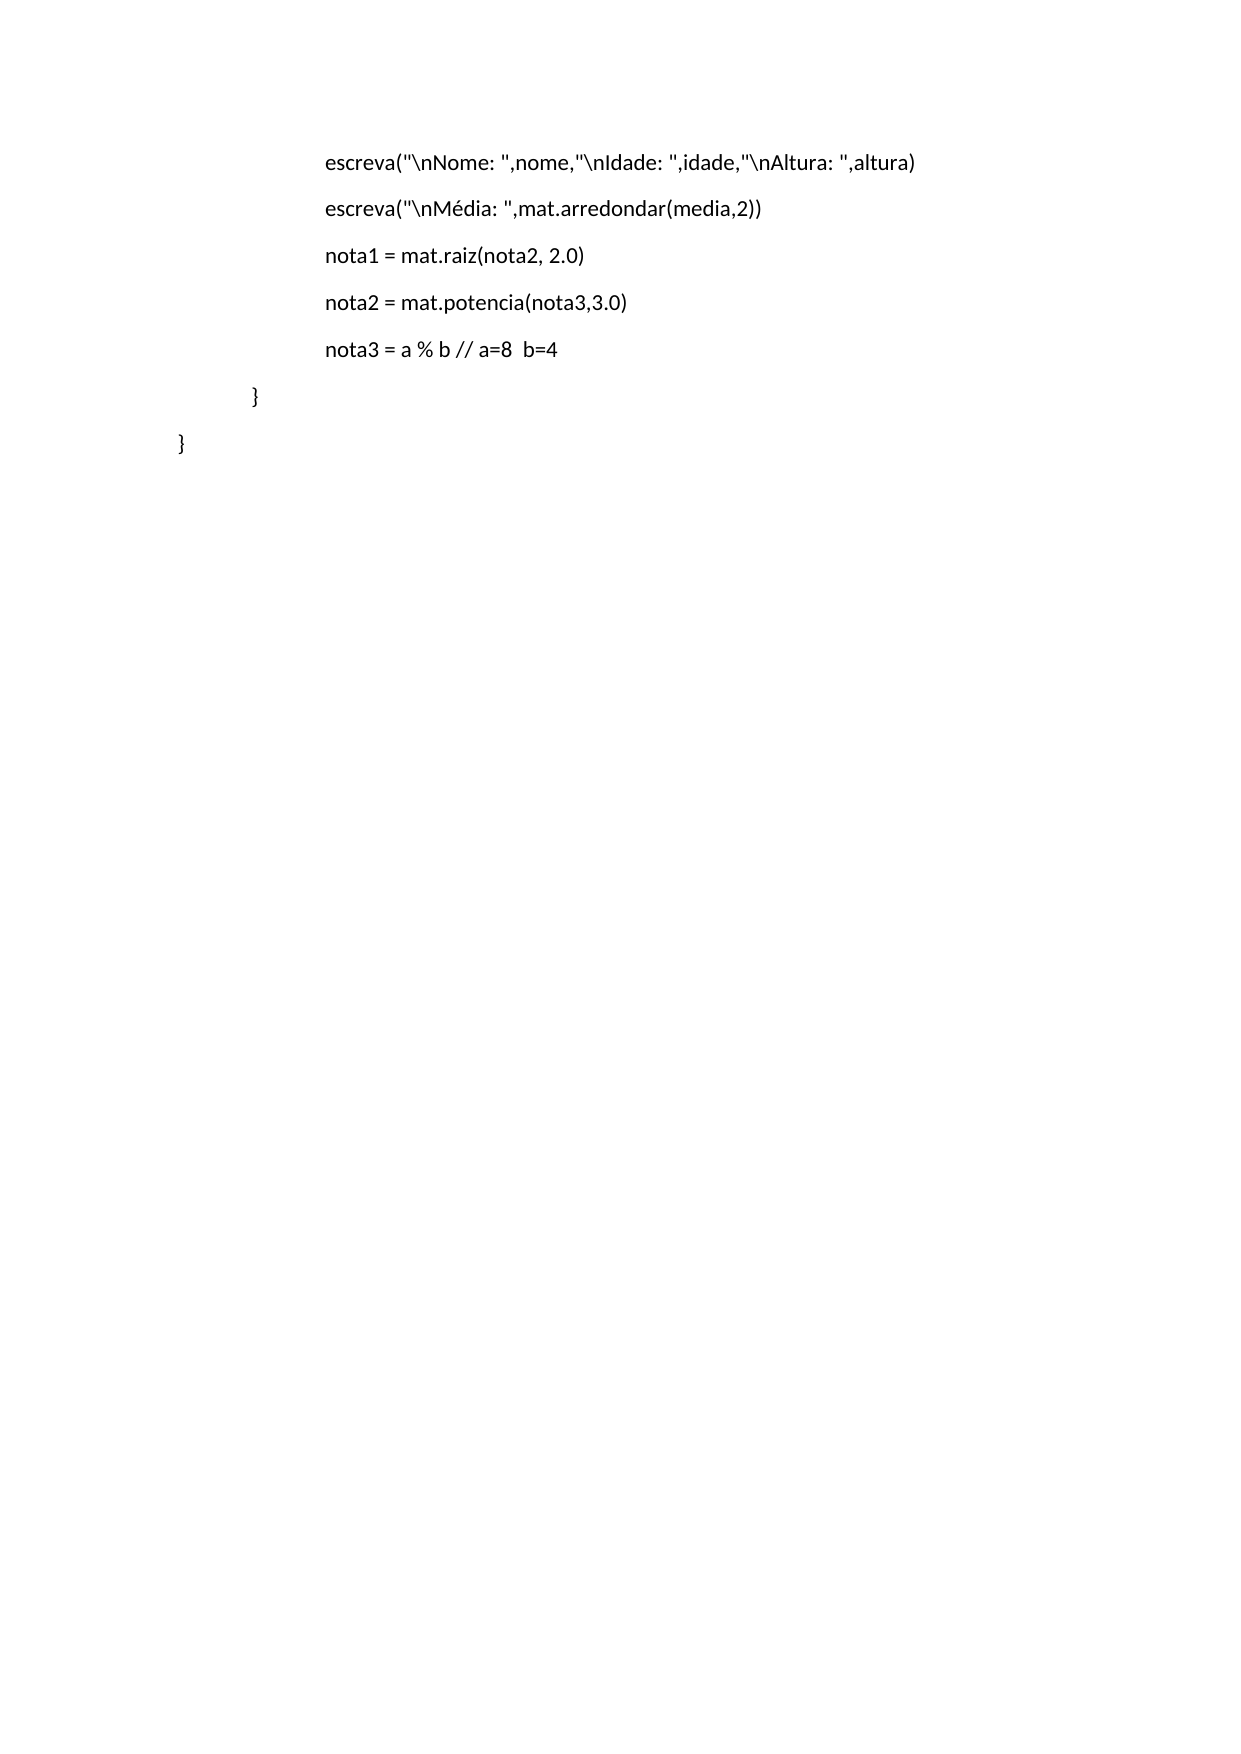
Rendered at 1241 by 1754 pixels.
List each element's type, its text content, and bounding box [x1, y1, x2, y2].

text } [177, 382, 1063, 410]
text nota2 = mat.potencia(nota3,3.0) [177, 288, 1063, 316]
text nota3 = a % b // a=8 b=4 [177, 335, 1063, 363]
text nota1 = mat.raiz(nota2, 2.0) [177, 241, 1063, 269]
text escreva("\nNome: ",nome,"\nIdade: ",idade,"\nAltura: ",altura) [177, 148, 1063, 176]
text } [177, 429, 1063, 457]
text escreva("\nMédia: ",mat.arredondar(media,2)) [177, 194, 1063, 222]
